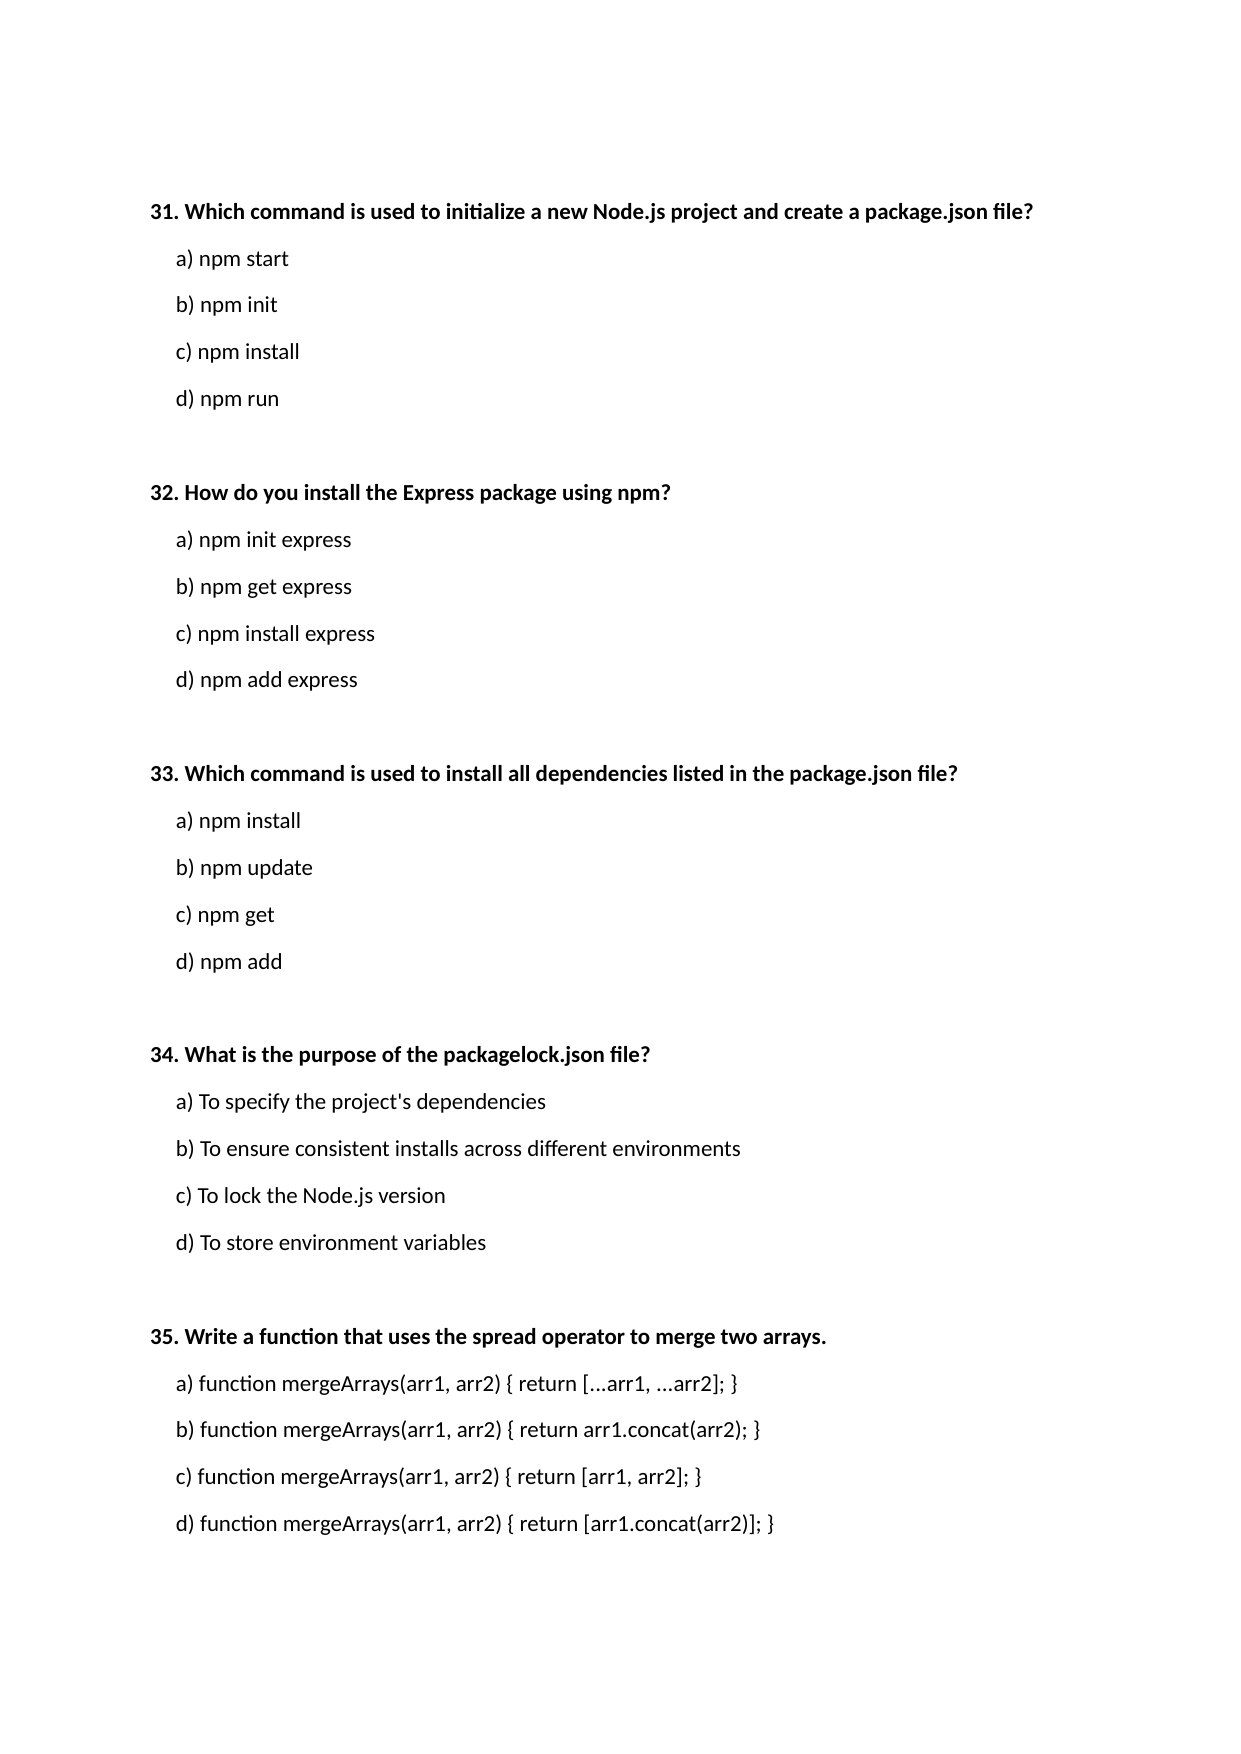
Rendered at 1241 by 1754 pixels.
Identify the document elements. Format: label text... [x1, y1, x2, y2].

text 31. Which command is used to initialize a new Node.js project and create a package.json file? [150, 197, 1090, 225]
text d) npm run [150, 384, 1090, 412]
text c) npm install [150, 337, 1090, 366]
text a) function mergeArrays(arr1, arr2) { return [...arr1, ...arr2]; } [150, 1369, 1090, 1397]
text 35. Write a function that uses the spread operator to merge two arrays. [150, 1322, 1090, 1350]
text d) npm add [150, 947, 1090, 975]
text b) npm get express [150, 572, 1090, 600]
text b) To ensure consistent installs across different environments [150, 1134, 1090, 1162]
text a) npm start [150, 244, 1090, 272]
text a) npm install [150, 806, 1090, 834]
text c) npm install express [150, 619, 1090, 647]
text b) npm init [150, 291, 1090, 319]
text b) function mergeArrays(arr1, arr2) { return arr1.concat(arr2); } [150, 1416, 1090, 1444]
text c) npm get [150, 900, 1090, 928]
text a) npm init express [150, 525, 1090, 553]
text c) function mergeArrays(arr1, arr2) { return [arr1, arr2]; } [150, 1462, 1090, 1491]
text d) npm add express [150, 666, 1090, 694]
text 34. What is the purpose of the packagelock.json file? [150, 1041, 1090, 1069]
text c) To lock the Node.js version [150, 1181, 1090, 1209]
text 33. Which command is used to install all dependencies listed in the package.json file? [150, 759, 1090, 787]
text a) To specify the project's dependencies [150, 1087, 1090, 1116]
text d) function mergeArrays(arr1, arr2) { return [arr1.concat(arr2)]; } [150, 1509, 1090, 1537]
text b) npm update [150, 853, 1090, 881]
text 32. How do you install the Express package using npm? [150, 478, 1090, 506]
text d) To store environment variables [150, 1228, 1090, 1256]
